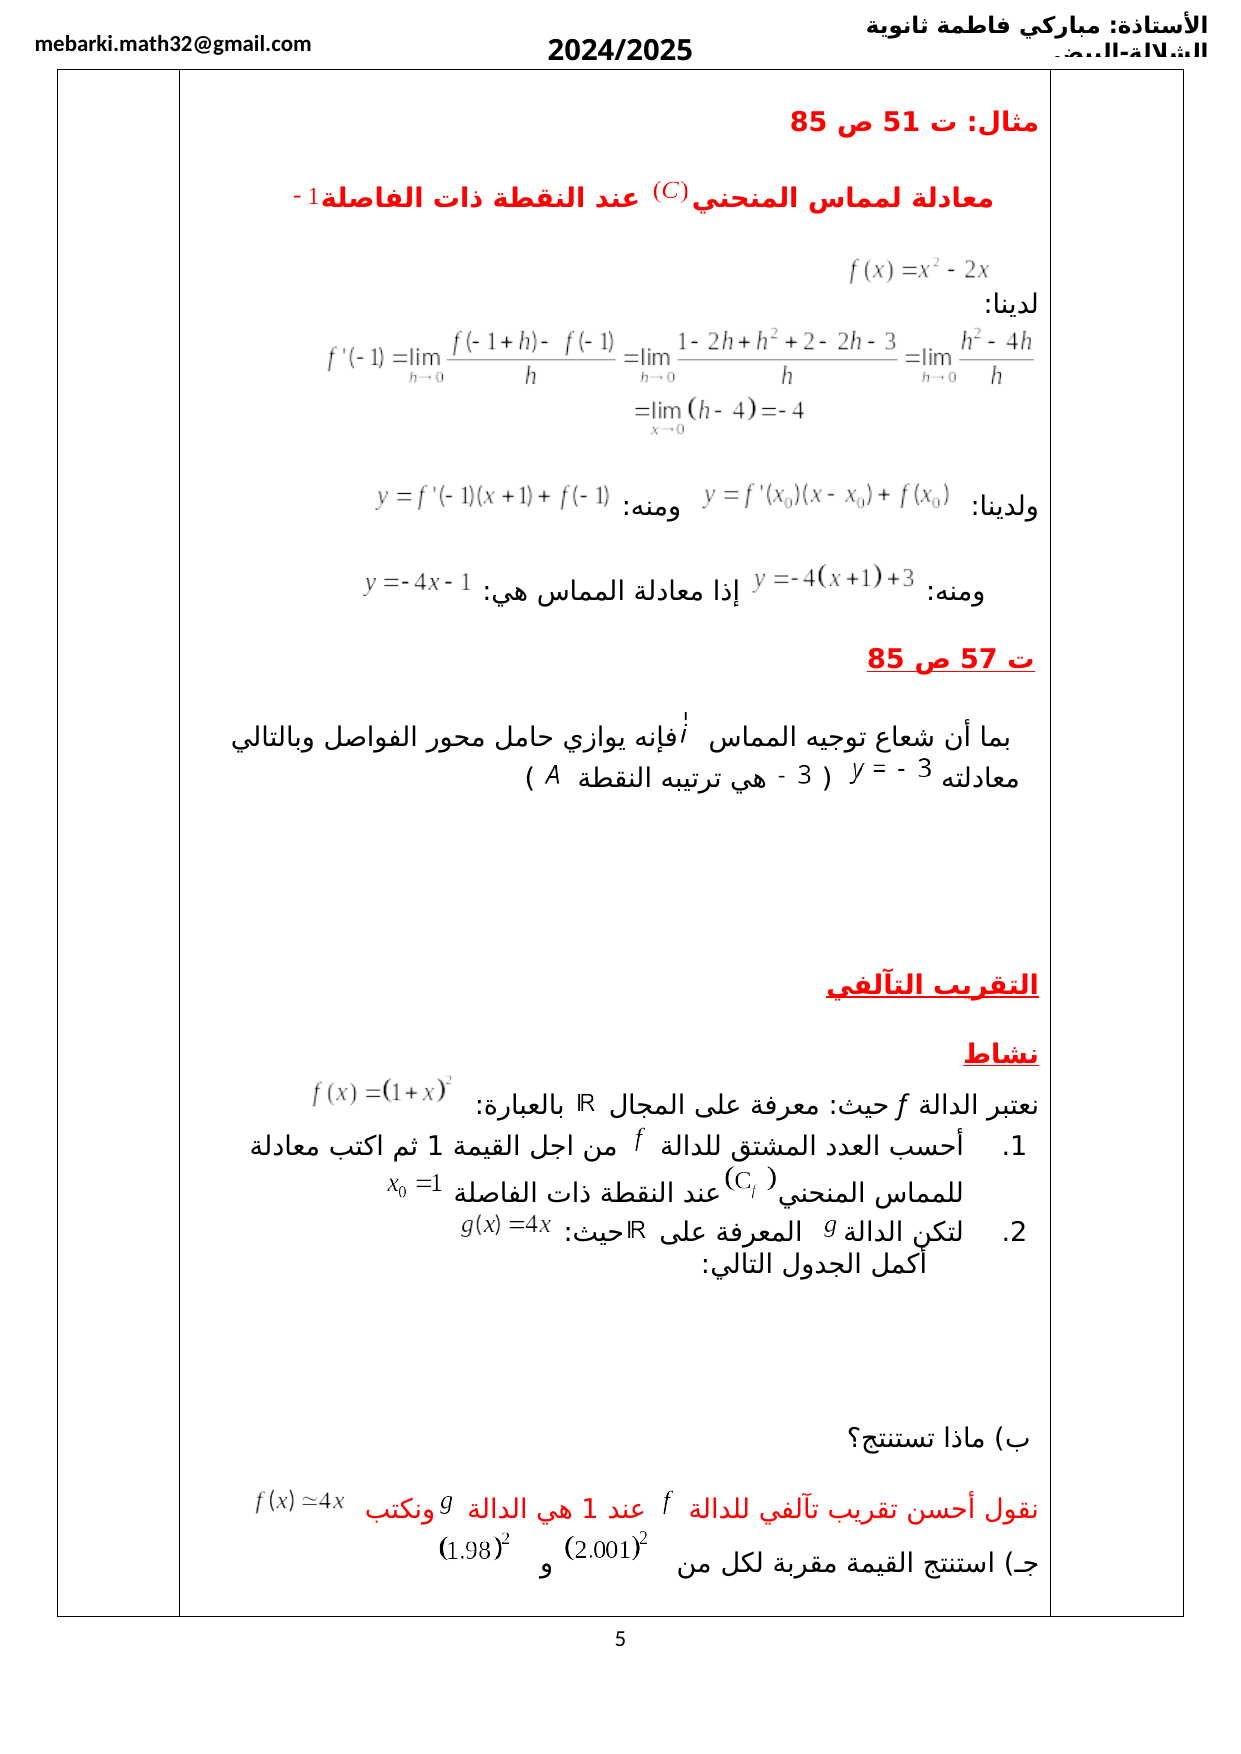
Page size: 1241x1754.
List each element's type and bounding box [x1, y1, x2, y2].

table_cell [58, 70, 179, 1616]
table_cell [180, 70, 1050, 1616]
table_cell [1051, 70, 1183, 1616]
